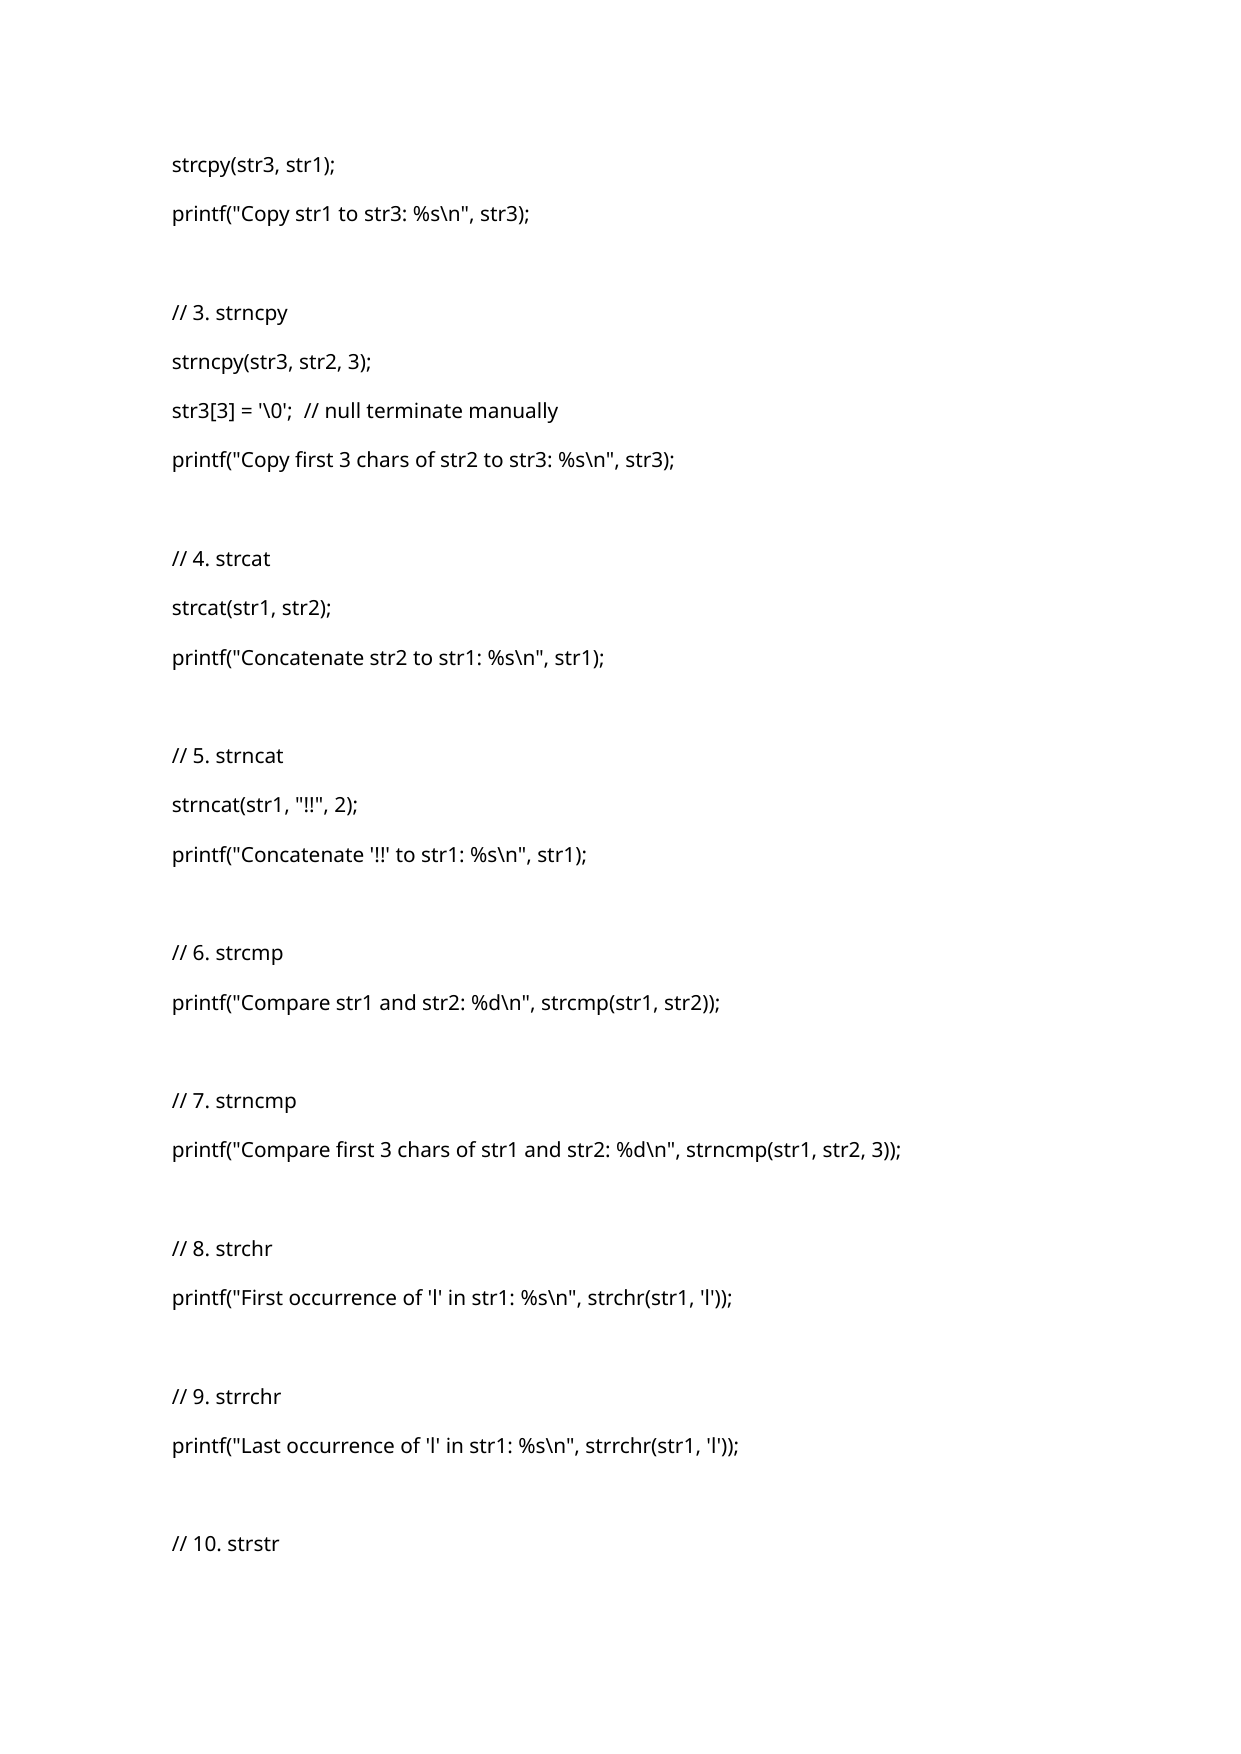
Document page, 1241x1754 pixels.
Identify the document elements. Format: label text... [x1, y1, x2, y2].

text printf("Concatenate '!!' to str1: %s\n", str1); [150, 840, 1090, 868]
text // 9. strrchr [150, 1382, 1090, 1410]
text printf("Concatenate str2 to str1: %s\n", str1); [150, 643, 1090, 671]
text printf("Copy first 3 chars of str2 to str3: %s\n", str3); [150, 446, 1090, 474]
text // 3. strncpy [150, 298, 1090, 326]
text strncat(str1, "!!", 2); [150, 791, 1090, 819]
text // 10. strstr [150, 1529, 1090, 1558]
text // 5. strncat [150, 741, 1090, 770]
text strncpy(str3, str2, 3); [150, 347, 1090, 376]
text strcpy(str3, str1); [150, 150, 1090, 178]
text // 6. strcmp [150, 938, 1090, 967]
text printf("Last occurrence of 'l' in str1: %s\n", strrchr(str1, 'l')); [150, 1431, 1090, 1459]
text // 4. strcat [150, 544, 1090, 573]
text printf("Compare first 3 chars of str1 and str2: %d\n", strncmp(str1, str2, 3)); [150, 1135, 1090, 1164]
text printf("Compare str1 and str2: %d\n", strcmp(str1, str2)); [150, 988, 1090, 1016]
text printf("Copy str1 to str3: %s\n", str3); [150, 199, 1090, 228]
text // 7. strncmp [150, 1086, 1090, 1114]
text strcat(str1, str2); [150, 593, 1090, 622]
text // 8. strchr [150, 1234, 1090, 1262]
text printf("First occurrence of 'l' in str1: %s\n", strchr(str1, 'l')); [150, 1283, 1090, 1312]
text str3[3] = '\0'; // null terminate manually [150, 396, 1090, 425]
